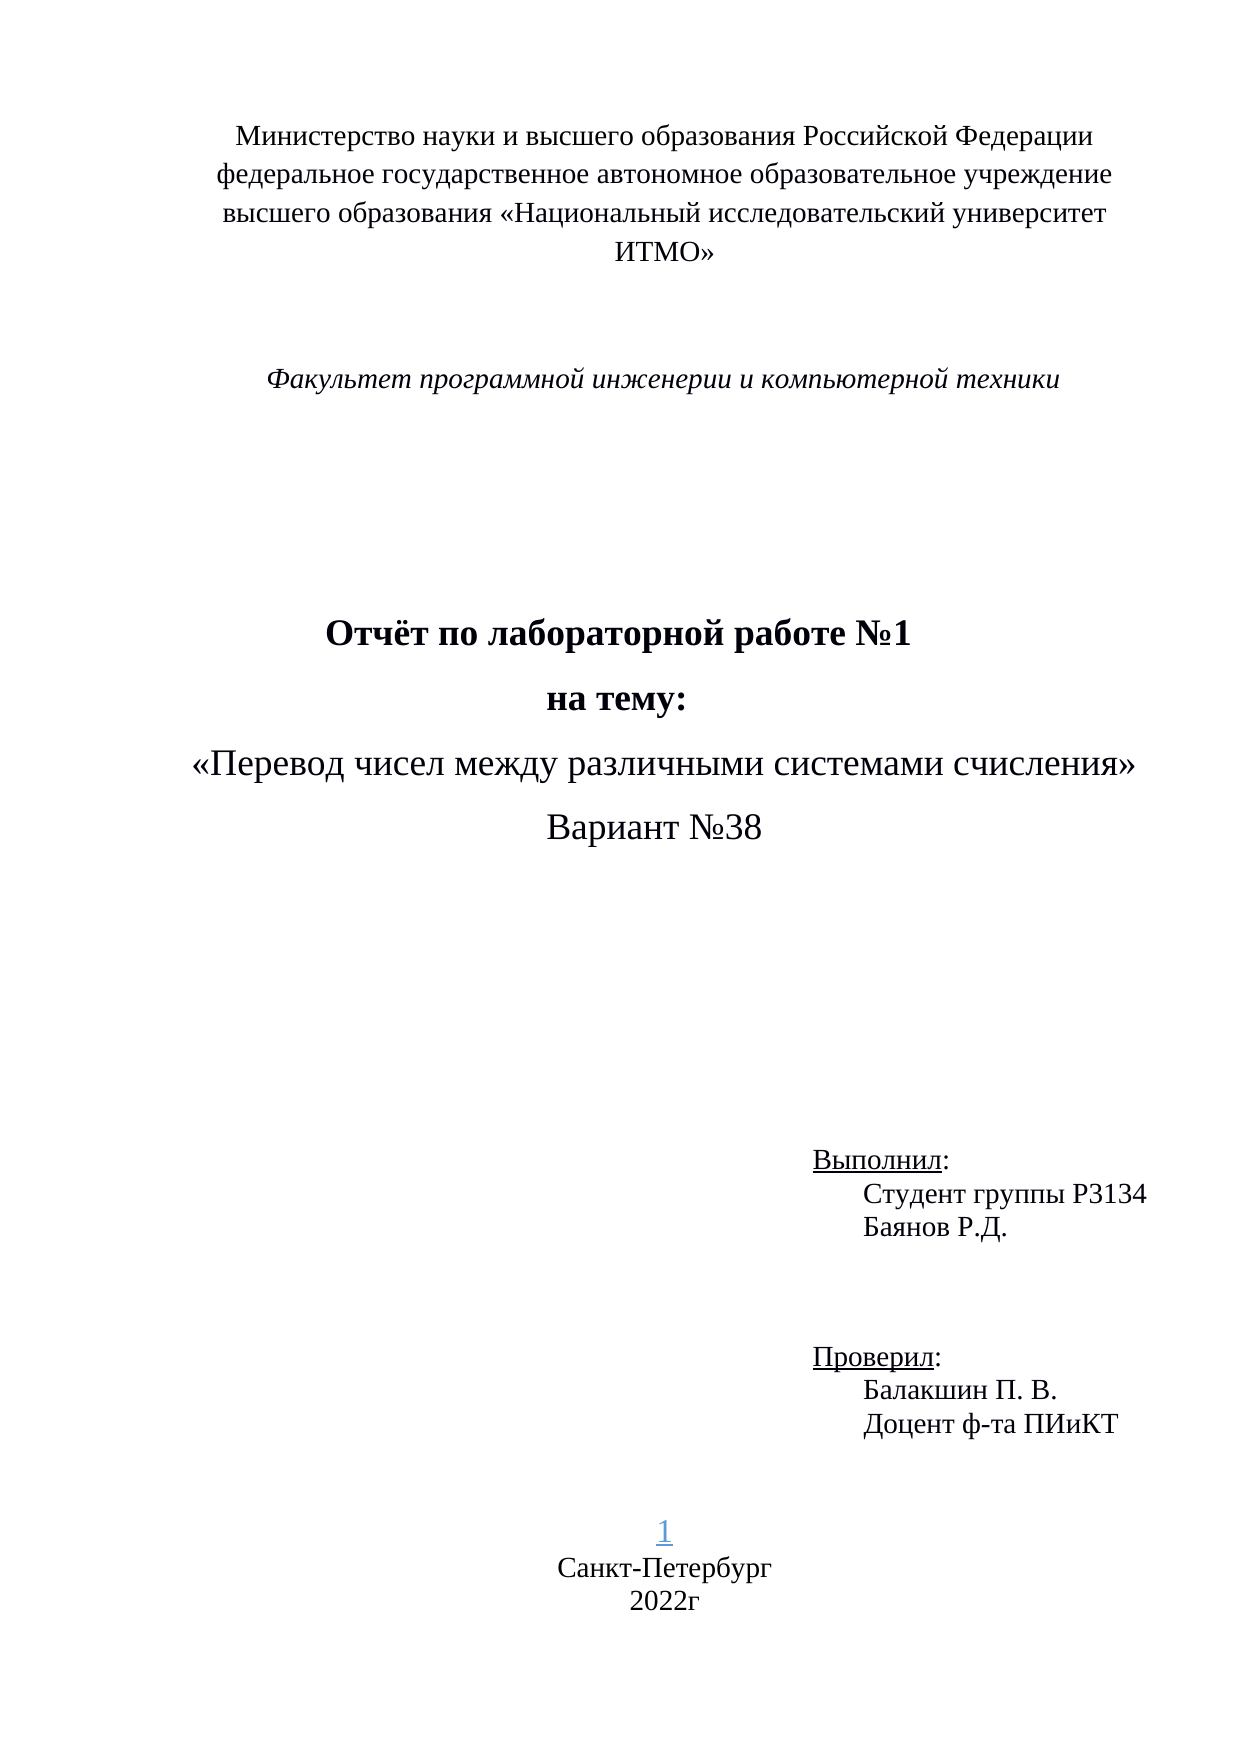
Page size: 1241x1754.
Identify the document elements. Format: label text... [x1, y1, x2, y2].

text Министерство науки и высшего образования Российской Федерации [177, 118, 1152, 152]
text Балакшин П. В. [812, 1372, 1152, 1406]
text Отчёт по лабораторной работе №1 [325, 611, 1152, 654]
text Вариант №38 [472, 804, 1152, 848]
text Доцент ф-та ПИиКТ [812, 1406, 1152, 1439]
text Санкт-Петербург [177, 1550, 1152, 1583]
text Баянов Р.Д. [812, 1209, 1152, 1243]
text 1 [177, 1511, 1152, 1550]
text «Перевод чисел между различными системами счисления» [177, 740, 1152, 783]
text федеральное государственное автономное образовательное учреждение высшего образования «Национальный исследовательский университет ИТМО» [177, 157, 1152, 267]
text Студент группы P3134 [812, 1176, 1152, 1209]
text на тему: [472, 675, 1152, 718]
text Факультет программной инженерии и компьютерной техники [177, 361, 1152, 395]
text 2022г [177, 1583, 1152, 1617]
text Выполнил: [812, 1142, 1152, 1176]
text Проверил: [812, 1339, 1152, 1372]
